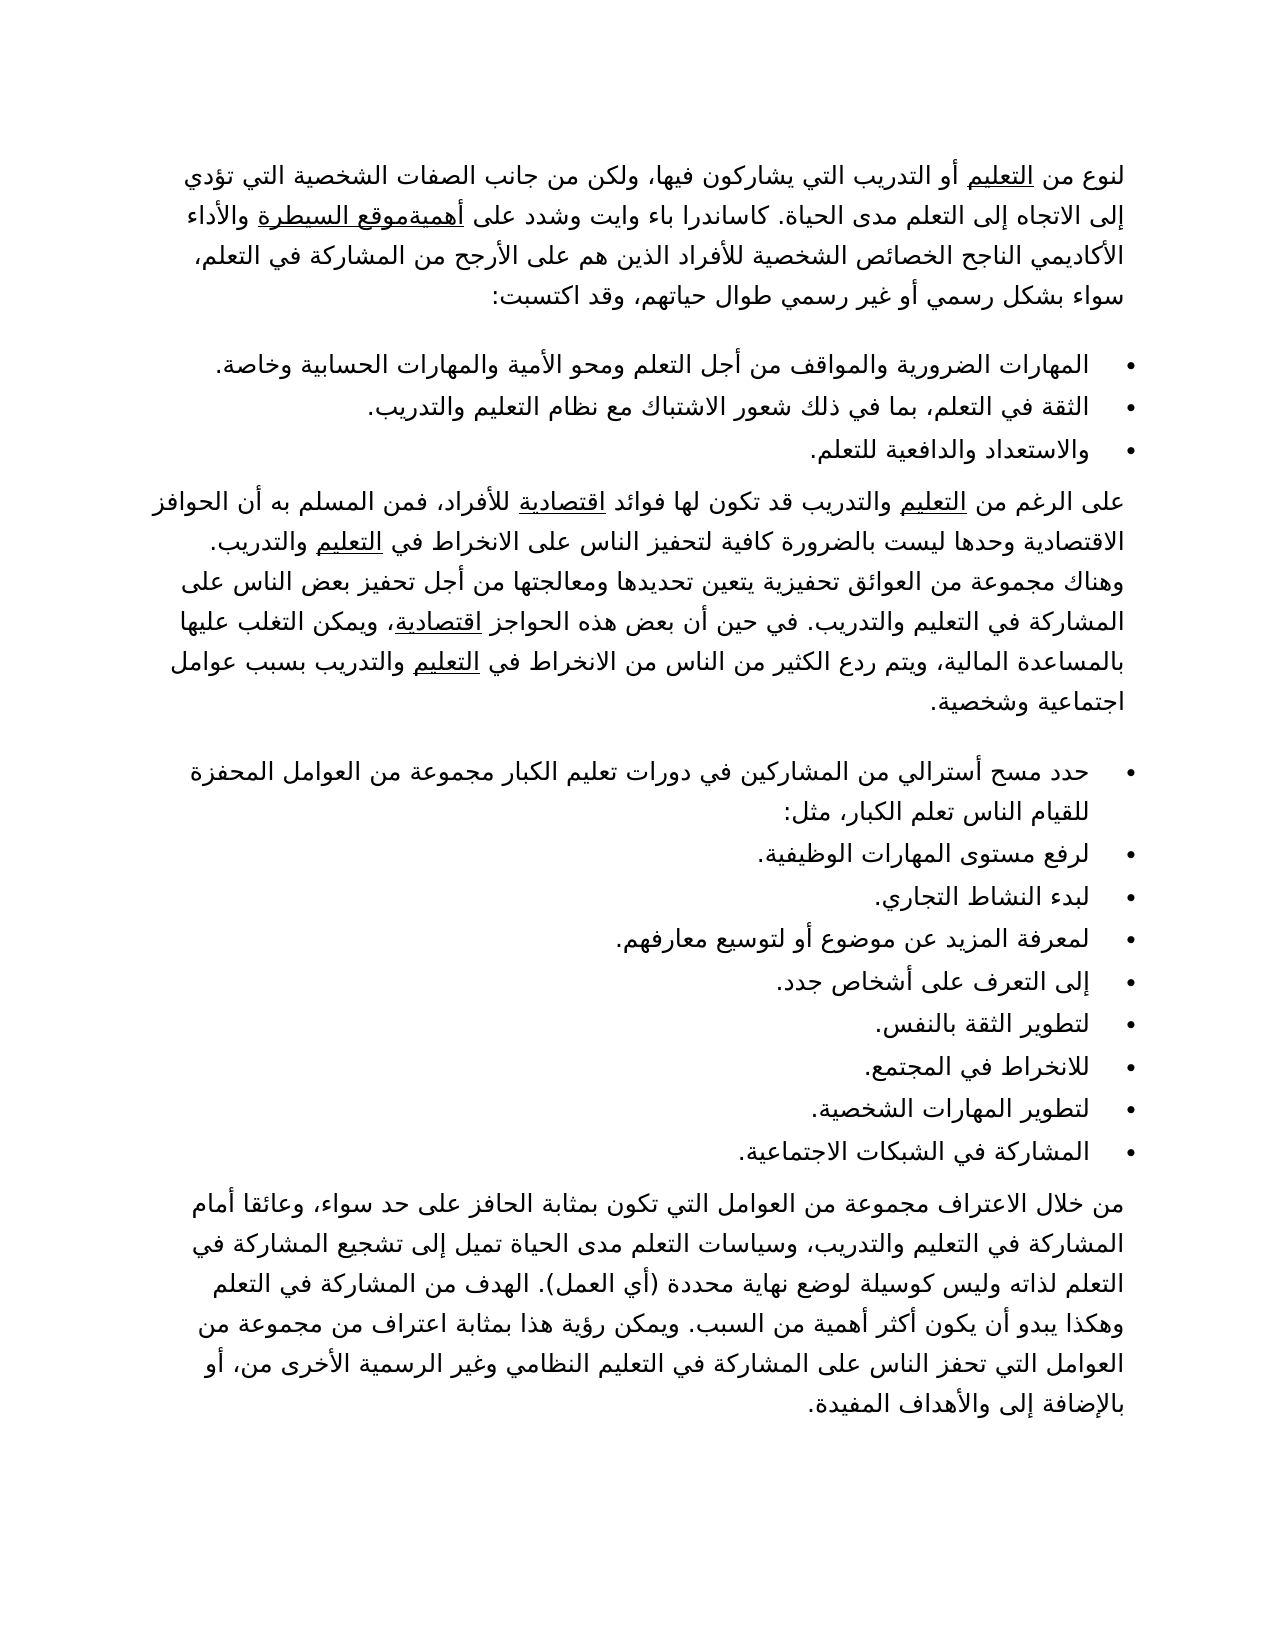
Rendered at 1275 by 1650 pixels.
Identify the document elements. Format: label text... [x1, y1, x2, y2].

list والاستعداد والدافعية للتعلم. [150, 424, 1127, 464]
list المشاركة في الشبكات الاجتماعية. [150, 1126, 1127, 1166]
list حدد مسح أسترالي من المشاركين في دورات تعليم الكبار مجموعة من العوامل المحفزة للقيام الناس تعلم الكبار، مثل: [150, 746, 1127, 826]
list لتطوير المهارات الشخصية. [150, 1083, 1127, 1123]
list الثقة في التعلم، بما في ذلك شعور الاشتباك مع نظام التعليم والتدريب. [150, 382, 1127, 422]
list إلى التعرف على أشخاص جدد. [150, 956, 1127, 996]
list للانخراط في المجتمع. [150, 1041, 1127, 1081]
list المهارات الضرورية والمواقف من أجل التعلم ومحو الأمية والمهارات الحسابية وخاصة. [150, 339, 1127, 379]
list لمعرفة المزيد عن موضوع أو لتوسيع معارفهم. [150, 913, 1127, 953]
text على الرغم من التعليم والتدريب قد تكون لها فوائد اقتصادية للأفراد، فمن المسلم به أن الحوافز الاقتصادية وحدها ليست بالضرورة كافية لتحفيز الناس على الانخراط في التعليم والتدريب. وهناك مجموعة من العوائق تحفيزية يتعين تحديدها ومعالجتها من أجل تحفيز بعض الناس على المشاركة في التعليم والتدريب. في حين أن بعض هذه الحواجز اقتصادية، ويمكن التغلب عليها بالمساعدة المالية، ويتم ردع الكثير من الناس من الانخراط في التعليم والتدريب بسبب عوامل اجتماعية وشخصية. [150, 477, 1125, 717]
text من خلال الاعتراف مجموعة من العوامل التي تكون بمثابة الحافز على حد سواء، وعائقا أمام المشاركة في التعليم والتدريب، وسياسات التعلم مدى الحياة تميل إلى تشجيع المشاركة في التعلم لذاته وليس كوسيلة لوضع نهاية محددة (أي العمل). الهدف من المشاركة في التعلم وهكذا يبدو أن يكون أكثر أهمية من السبب. ويمكن رؤية هذا بمثابة اعتراف من مجموعة من العوامل التي تحفز الناس على المشاركة في التعليم النظامي وغير الرسمية الأخرى من، أو بالإضافة إلى والأهداف المفيدة. [150, 1178, 1125, 1418]
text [150, 150, 1125, 310]
list لبدء النشاط التجاري. [150, 871, 1127, 911]
list لرفع مستوى المهارات الوظيفية. [150, 828, 1127, 868]
list لتطوير الثقة بالنفس. [150, 998, 1127, 1038]
